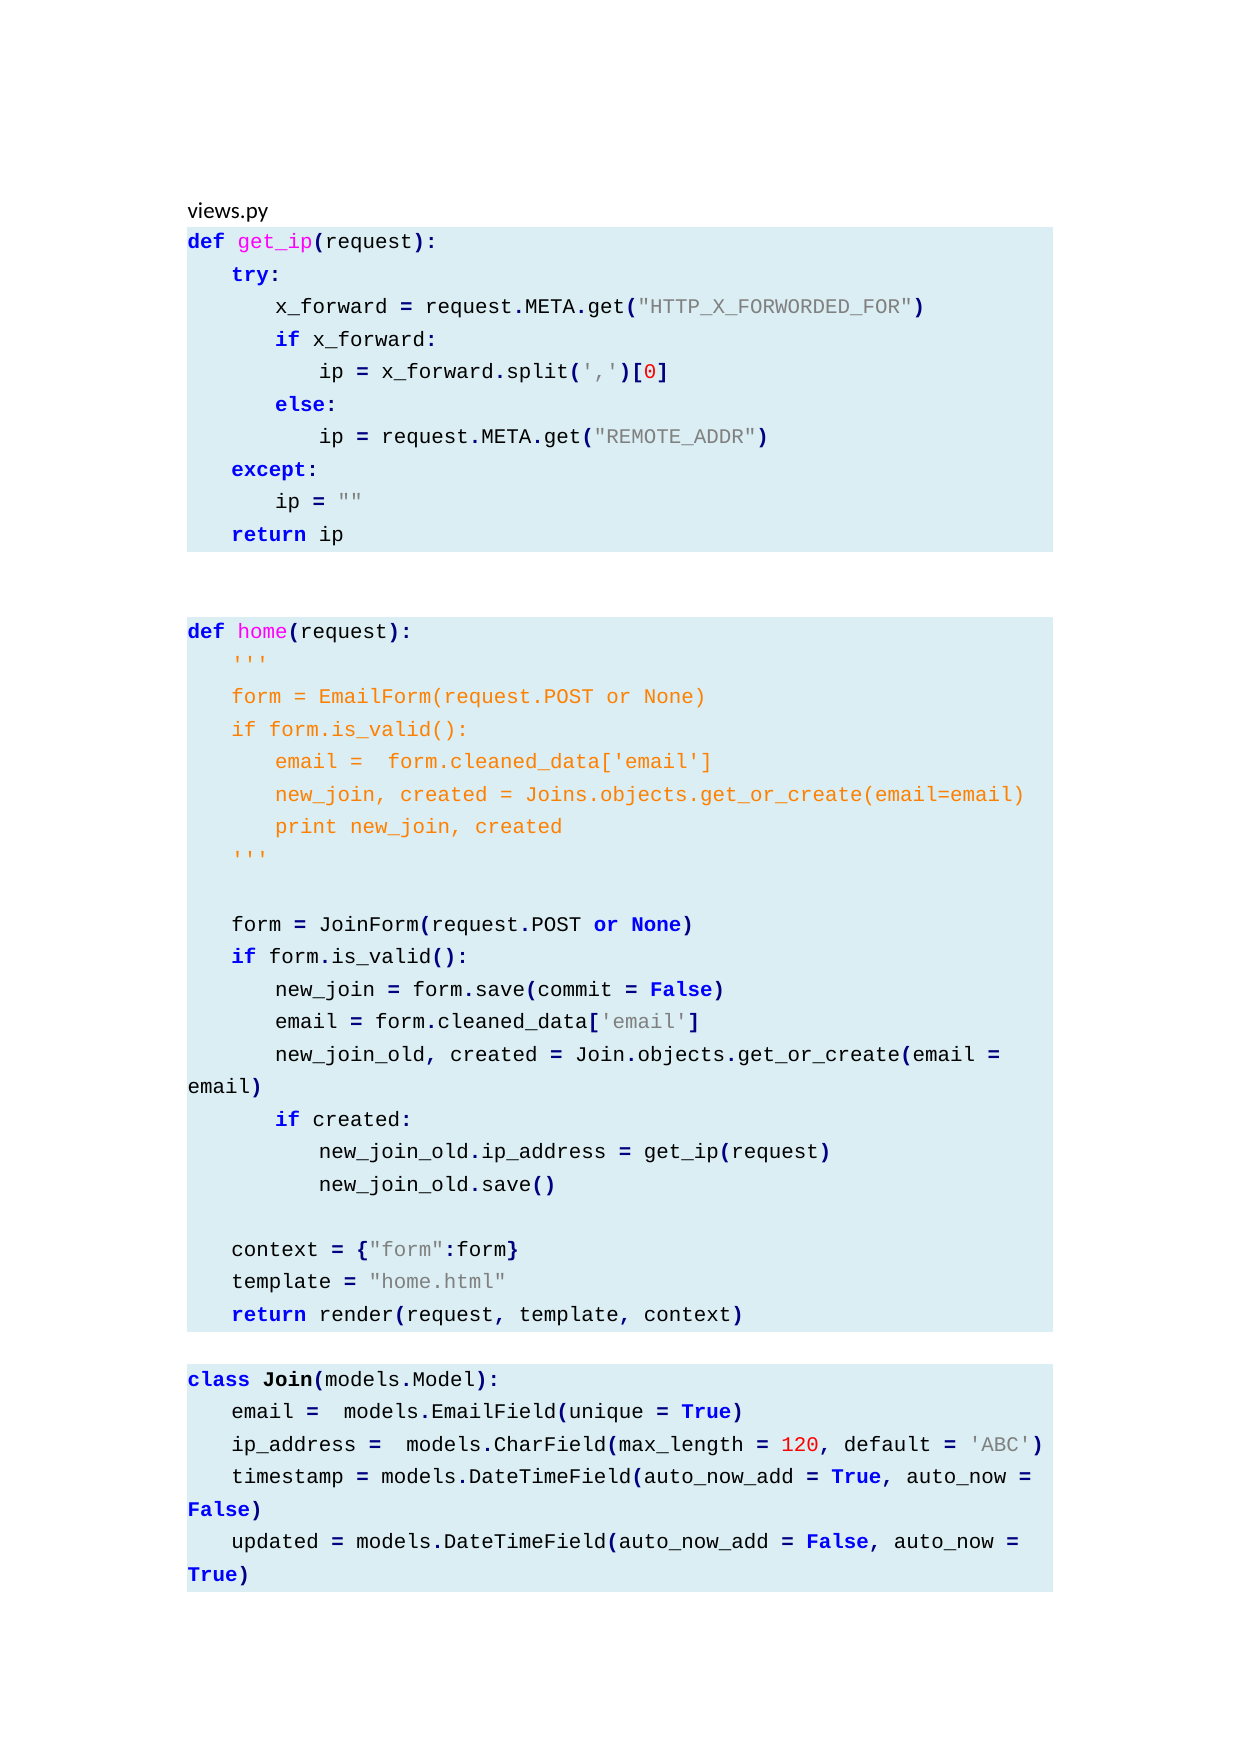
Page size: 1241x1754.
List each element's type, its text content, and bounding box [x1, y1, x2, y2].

text ip = request.META.get("REMOTE_ADDR") [187, 422, 1053, 454]
text new_join_old, created = Join.objects.get_or_create(email = email) [187, 1039, 1053, 1104]
text new_join_old.save() [187, 1169, 1053, 1202]
text return ip [187, 519, 1053, 552]
text ip = x_forward.split(',')[0] [187, 357, 1053, 389]
text def home(request): [187, 617, 1053, 649]
text new_join_old.ip_address = get_ip(request) [187, 1137, 1053, 1169]
text email = form.cleaned_data['email'] [187, 1007, 1053, 1039]
text if created: [187, 1104, 1053, 1137]
text if form.is_valid(): [187, 714, 1053, 747]
text email = form.cleaned_data['email'] [187, 747, 1053, 779]
text ''' [187, 844, 1053, 877]
text if form.is_valid(): [187, 942, 1053, 974]
text email = models.EmailField(unique = True) [187, 1397, 1053, 1429]
text print new_join, created [187, 812, 1053, 844]
text ip = "" [187, 487, 1053, 519]
text class Join(models.Model): [187, 1364, 1053, 1397]
text try: [187, 259, 1053, 292]
text updated = models.DateTimeField(auto_now_add = False, auto_now = True) [187, 1527, 1053, 1592]
text return render(request, template, context) [187, 1299, 1053, 1332]
text context = {"form":form} [187, 1234, 1053, 1267]
text form = JoinForm(request.POST or None) [187, 909, 1053, 942]
text timestamp = models.DateTimeField(auto_now_add = True, auto_now = False) [187, 1462, 1053, 1527]
text template = "home.html" [187, 1267, 1053, 1299]
text form = EmailForm(request.POST or None) [187, 682, 1053, 714]
text except: [187, 454, 1053, 487]
text views.py [187, 194, 1053, 227]
text ip_address = models.CharField(max_length = 120, default = 'ABC') [187, 1429, 1053, 1462]
text new_join = form.save(commit = False) [187, 974, 1053, 1007]
text ''' [187, 649, 1053, 682]
text if x_forward: [187, 324, 1053, 357]
text x_forward = request.META.get("HTTP_X_FORWORDED_FOR") [187, 292, 1053, 324]
text new_join, created = Joins.objects.get_or_create(email=email) [187, 779, 1053, 812]
text else: [187, 389, 1053, 422]
text def get_ip(request): [187, 227, 1053, 259]
